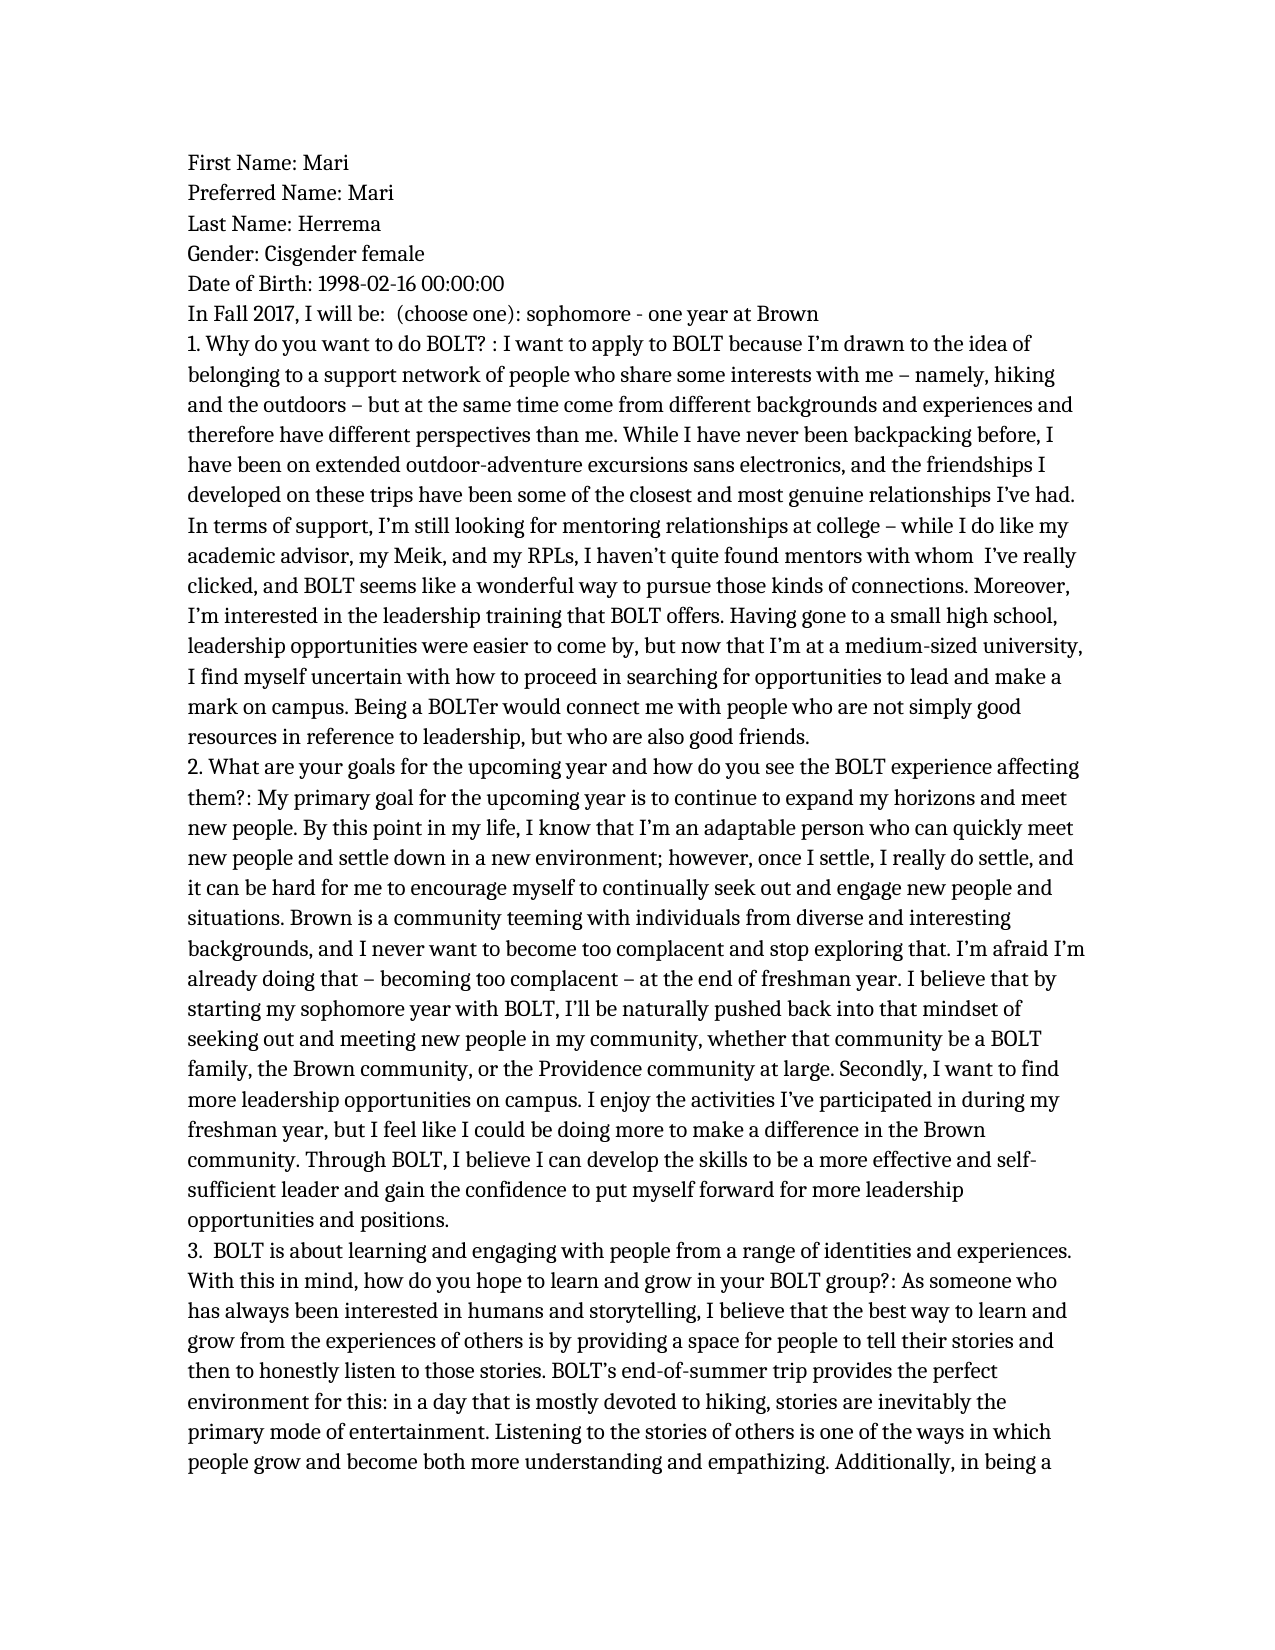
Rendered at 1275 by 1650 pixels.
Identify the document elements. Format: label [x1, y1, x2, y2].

text [187, 150, 1087, 1475]
